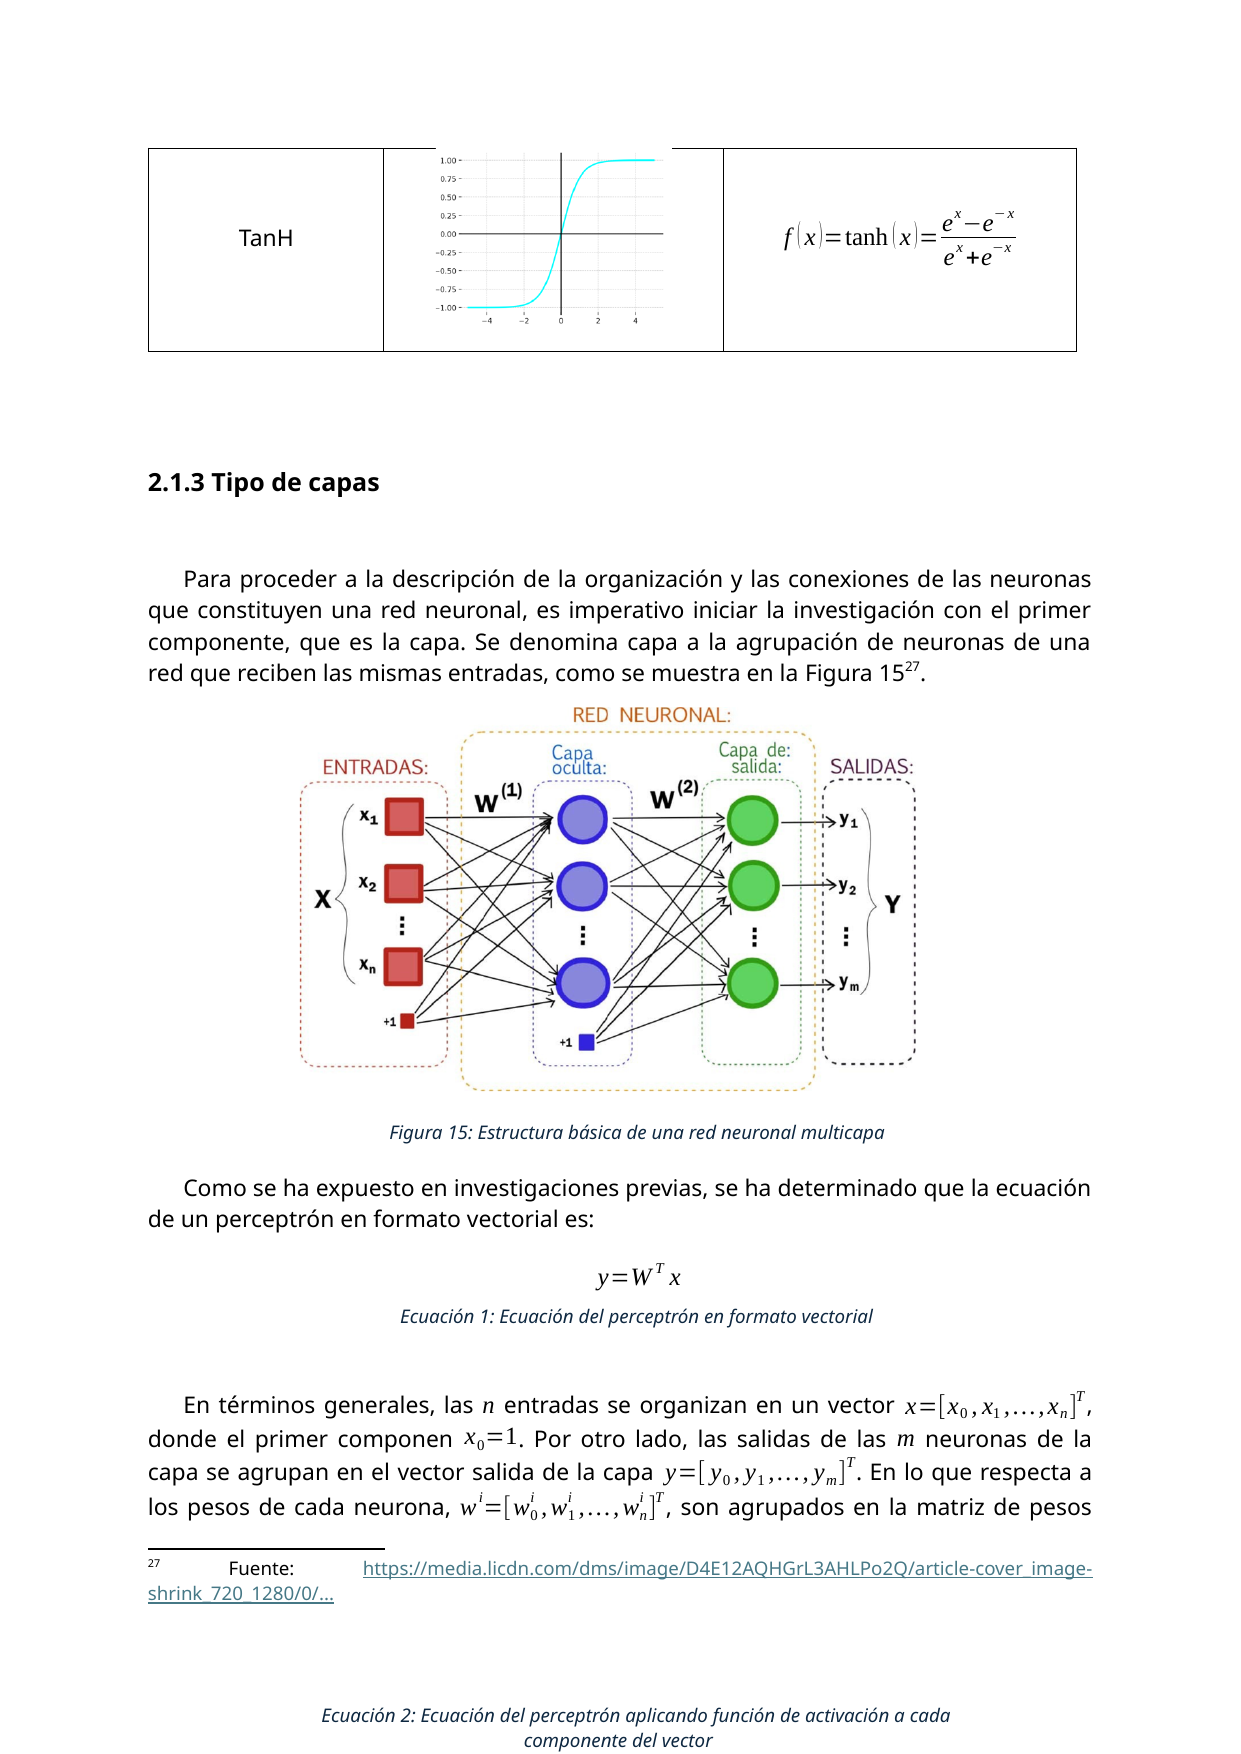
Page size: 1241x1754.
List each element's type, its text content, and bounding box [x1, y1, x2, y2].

subtitle 2.1.3 Tipo de capas [148, 464, 1092, 498]
table_cell [724, 149, 1076, 351]
text Para proceder a la descripción de la organización y las conexiones de las neuronas que constituyen una red neuronal, es imperativo iniciar la investigación con el primer componente, que es la capa. Se denomina capa a la agrupación de neuronas de una red que reciben las mismas entradas, como se muestra en la Figura 15. [148, 563, 1092, 688]
table_cell [384, 149, 723, 351]
table_cell TanH [149, 149, 383, 351]
picture [284, 703, 956, 1110]
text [148, 1316, 1092, 1524]
picture [435, 148, 672, 326]
